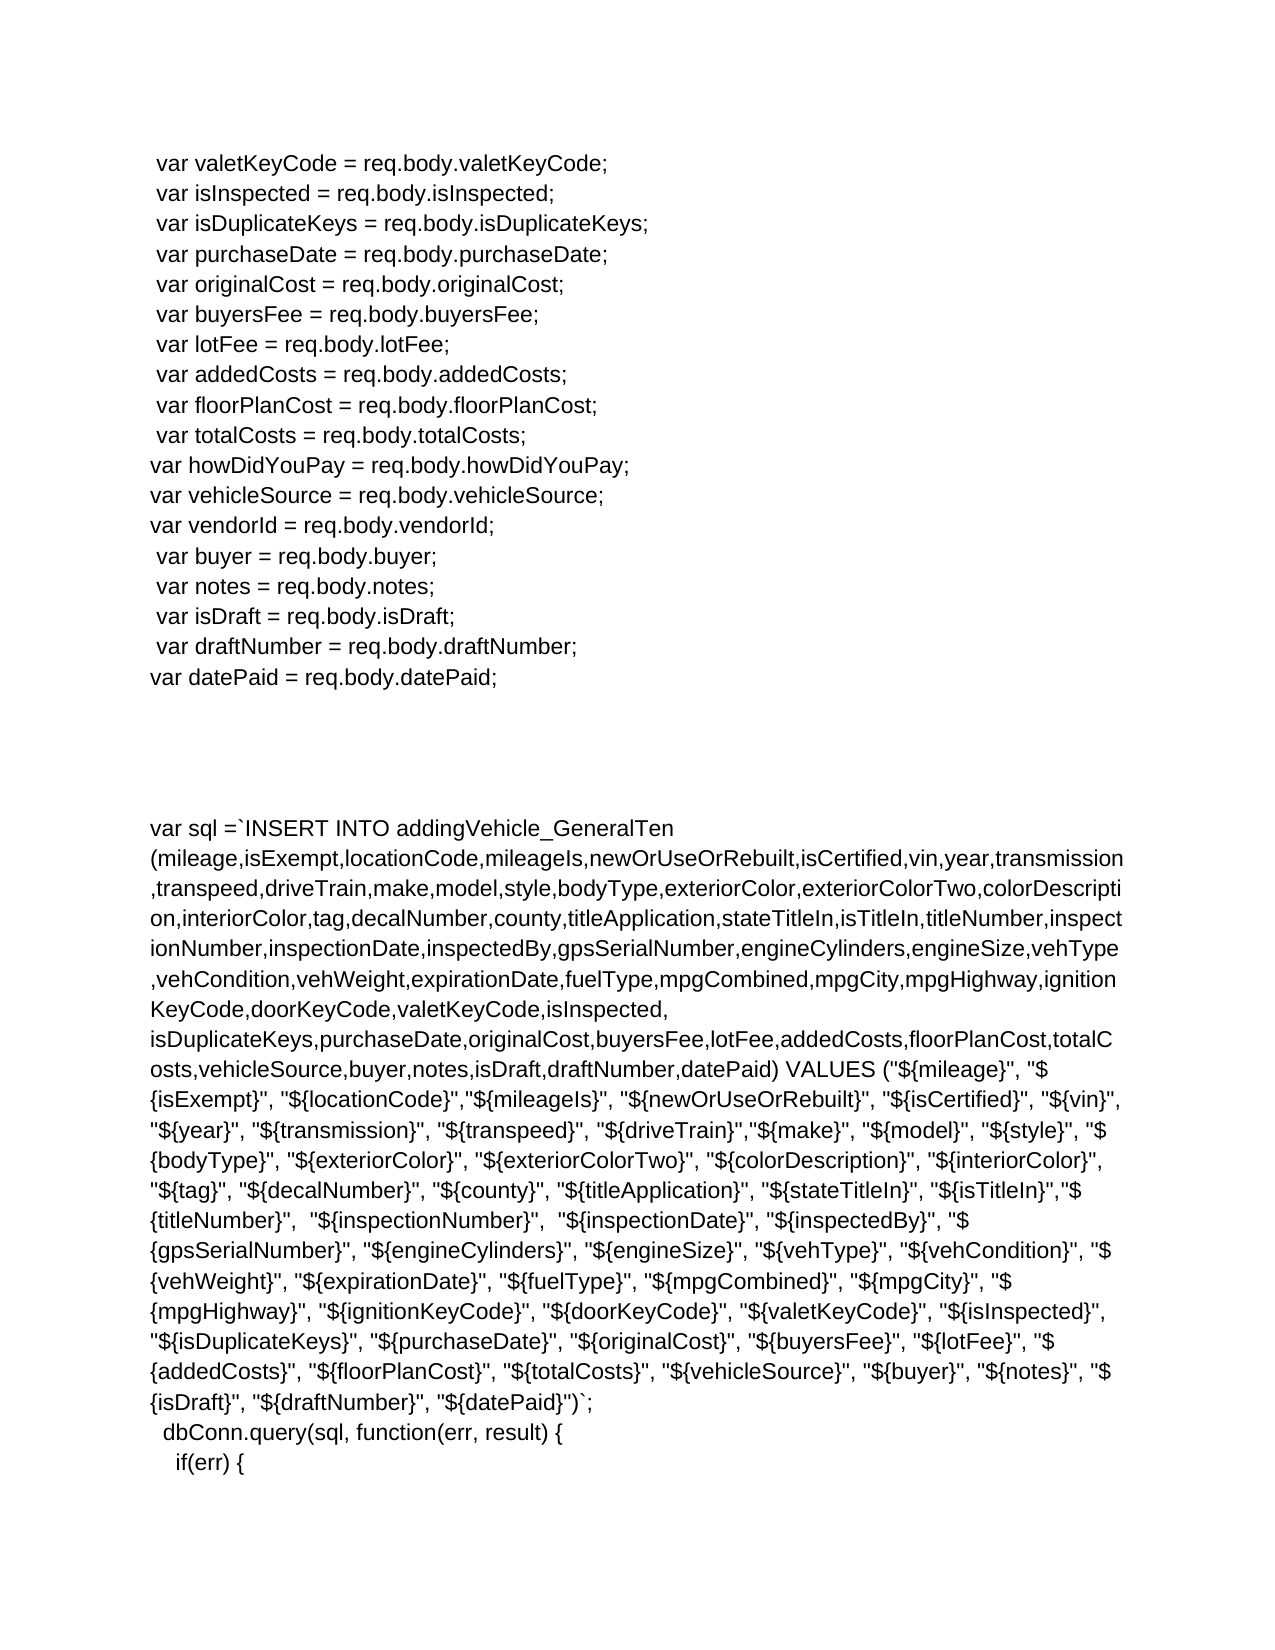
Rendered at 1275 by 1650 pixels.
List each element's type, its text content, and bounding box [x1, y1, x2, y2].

text var addedCosts = req.body.addedCosts; [150, 361, 1125, 388]
text var vendorId = req.body.vendorId; [150, 512, 1125, 539]
text var sql =`INSERT INTO addingVehicle_GeneralTen (mileage,isExempt,locationCode,mileageIs,newOrUseOrRebuilt,isCertified,vin,year,transmission,transpeed,driveTrain,make,model,style,bodyType,exteriorColor,exteriorColorTwo,colorDescription,interiorColor,tag,decalNumber,county,titleApplication,stateTitleIn,isTitleIn,titleNumber,inspectionNumber,inspectionDate,inspectedBy,gpsSerialNumber,engineCylinders,engineSize,vehType,vehCondition,vehWeight,expirationDate,fuelType,mpgCombined,mpgCity,mpgHighway,ignitionKeyCode,doorKeyCode,valetKeyCode,isInspected, [150, 814, 1125, 1022]
text var buyersFee = req.body.buyersFee; [150, 301, 1125, 327]
text var isInspected = req.body.isInspected; [150, 180, 1125, 207]
text isDuplicateKeys,purchaseDate,originalCost,buyersFee,lotFee,addedCosts,floorPlanCost,totalCosts,vehicleSource,buyer,notes,isDraft,draftNumber,datePaid) VALUES ("${mileage}", "${isExempt}", "${locationCode}","${mileageIs}", "${newOrUseOrRebuilt}", "${isCertified}", "${vin}", "${year}", "${transmission}", "${transpeed}", "${driveTrain}","${make}", "${model}", "${style}", "${bodyType}", "${exteriorColor}", "${exteriorColorTwo}", "${colorDescription}", "${interiorColor}", "${tag}", "${decalNumber}", "${county}", "${titleApplication}", "${stateTitleIn}", "${isTitleIn}","${titleNumber}", "${inspectionNumber}", "${inspectionDate}", "${inspectedBy}", "${gpsSerialNumber}", "${engineCylinders}", "${engineSize}", "${vehType}", "${vehCondition}", "${vehWeight}", "${expirationDate}", "${fuelType}", "${mpgCombined}", "${mpgCity}", "${mpgHighway}", "${ignitionKeyCode}", "${doorKeyCode}", "${valetKeyCode}", "${isInspected}", "${isDuplicateKeys}", "${purchaseDate}", "${originalCost}", "${buyersFee}", "${lotFee}", "${addedCosts}", "${floorPlanCost}", "${totalCosts}", "${vehicleSource}", "${buyer}", "${notes}", "${isDraft}", "${draftNumber}", "${datePaid}")`; [150, 1026, 1125, 1415]
text var valetKeyCode = req.body.valetKeyCode; [150, 150, 1125, 176]
text var buyer = req.body.buyer; [150, 543, 1125, 569]
text var totalCosts = req.body.totalCosts; [150, 422, 1125, 448]
text var vehicleSource = req.body.vehicleSource; [150, 482, 1125, 509]
text var originalCost = req.body.originalCost; [150, 271, 1125, 297]
text dbConn.query(sql, function(err, result) { [150, 1419, 1125, 1445]
text var lotFee = req.body.lotFee; [150, 331, 1125, 358]
text var isDuplicateKeys = req.body.isDuplicateKeys; [150, 210, 1125, 237]
text var floorPlanCost = req.body.floorPlanCost; [150, 392, 1125, 418]
text var draftNumber = req.body.draftNumber; [150, 633, 1125, 660]
text var howDidYouPay = req.body.howDidYouPay; [150, 452, 1125, 478]
text var purchaseDate = req.body.purchaseDate; [150, 241, 1125, 267]
text var datePaid = req.body.datePaid; [150, 663, 1125, 690]
text if(err) { [150, 1449, 1125, 1475]
text var isDraft = req.body.isDraft; [150, 603, 1125, 629]
text var notes = req.body.notes; [150, 573, 1125, 599]
